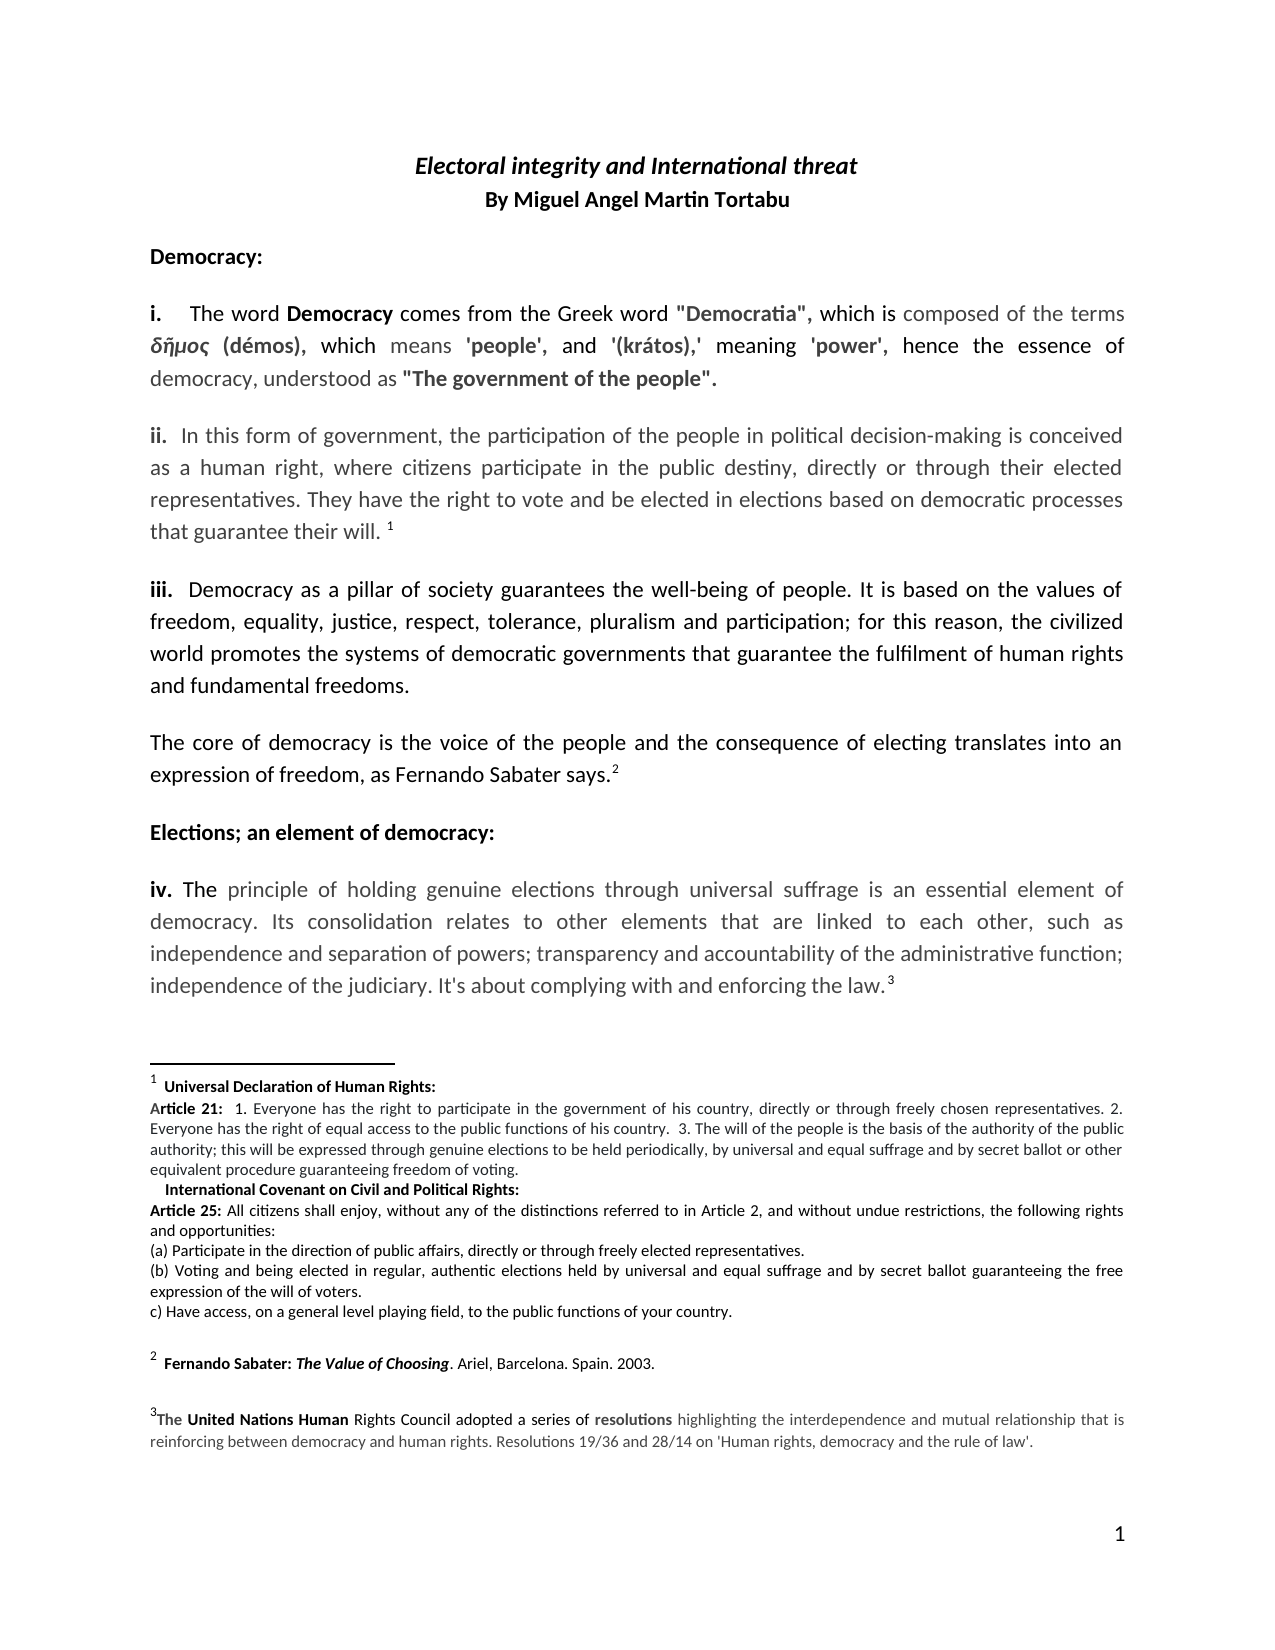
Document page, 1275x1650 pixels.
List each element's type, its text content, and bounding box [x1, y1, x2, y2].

text Electoral integrity and International threat [150, 150, 1125, 181]
text iii. Democracy as a pillar of society guarantees the well-being of people. It is based on the values of freedom, equality, justice, respect, tolerance, pluralism and participation; for this reason, the civilized world promotes the systems of democratic governments that guarantee the fulfilment of human rights and fundamental freedoms. [150, 575, 1125, 699]
text By Miguel Angel Martin Tortabu [150, 185, 1125, 213]
text Elections; an element of democracy: [150, 818, 1125, 846]
text Democracy: [150, 242, 1125, 270]
text ii. In this form of government, the participation of the people in political decision-making is conceived as a human right, where citizens participate in the public destiny, directly or through their elected representatives. They have the right to vote and be elected in elections based on democratic processes that guarantee their will. [150, 421, 1125, 546]
text iv. The principle of holding genuine elections through universal suffrage is an essential element of democracy. Its consolidation relates to other elements that are linked to each other, such as independence and separation of powers; transparency and accountability of the administrative function; independence of the judiciary. It's about complying with and enforcing the law. [150, 875, 1125, 999]
text The core of democracy is the voice of the people and the consequence of electing translates into an expression of freedom, as Fernando Sabater says. [150, 728, 1125, 789]
text i. The word Democracy comes from the Greek word "Democratia", which is composed of the terms δῆμος (démos), which means 'people', and '(krátos),' meaning 'power', hence the essence of democracy, understood as "The government of the people". [150, 299, 1125, 392]
